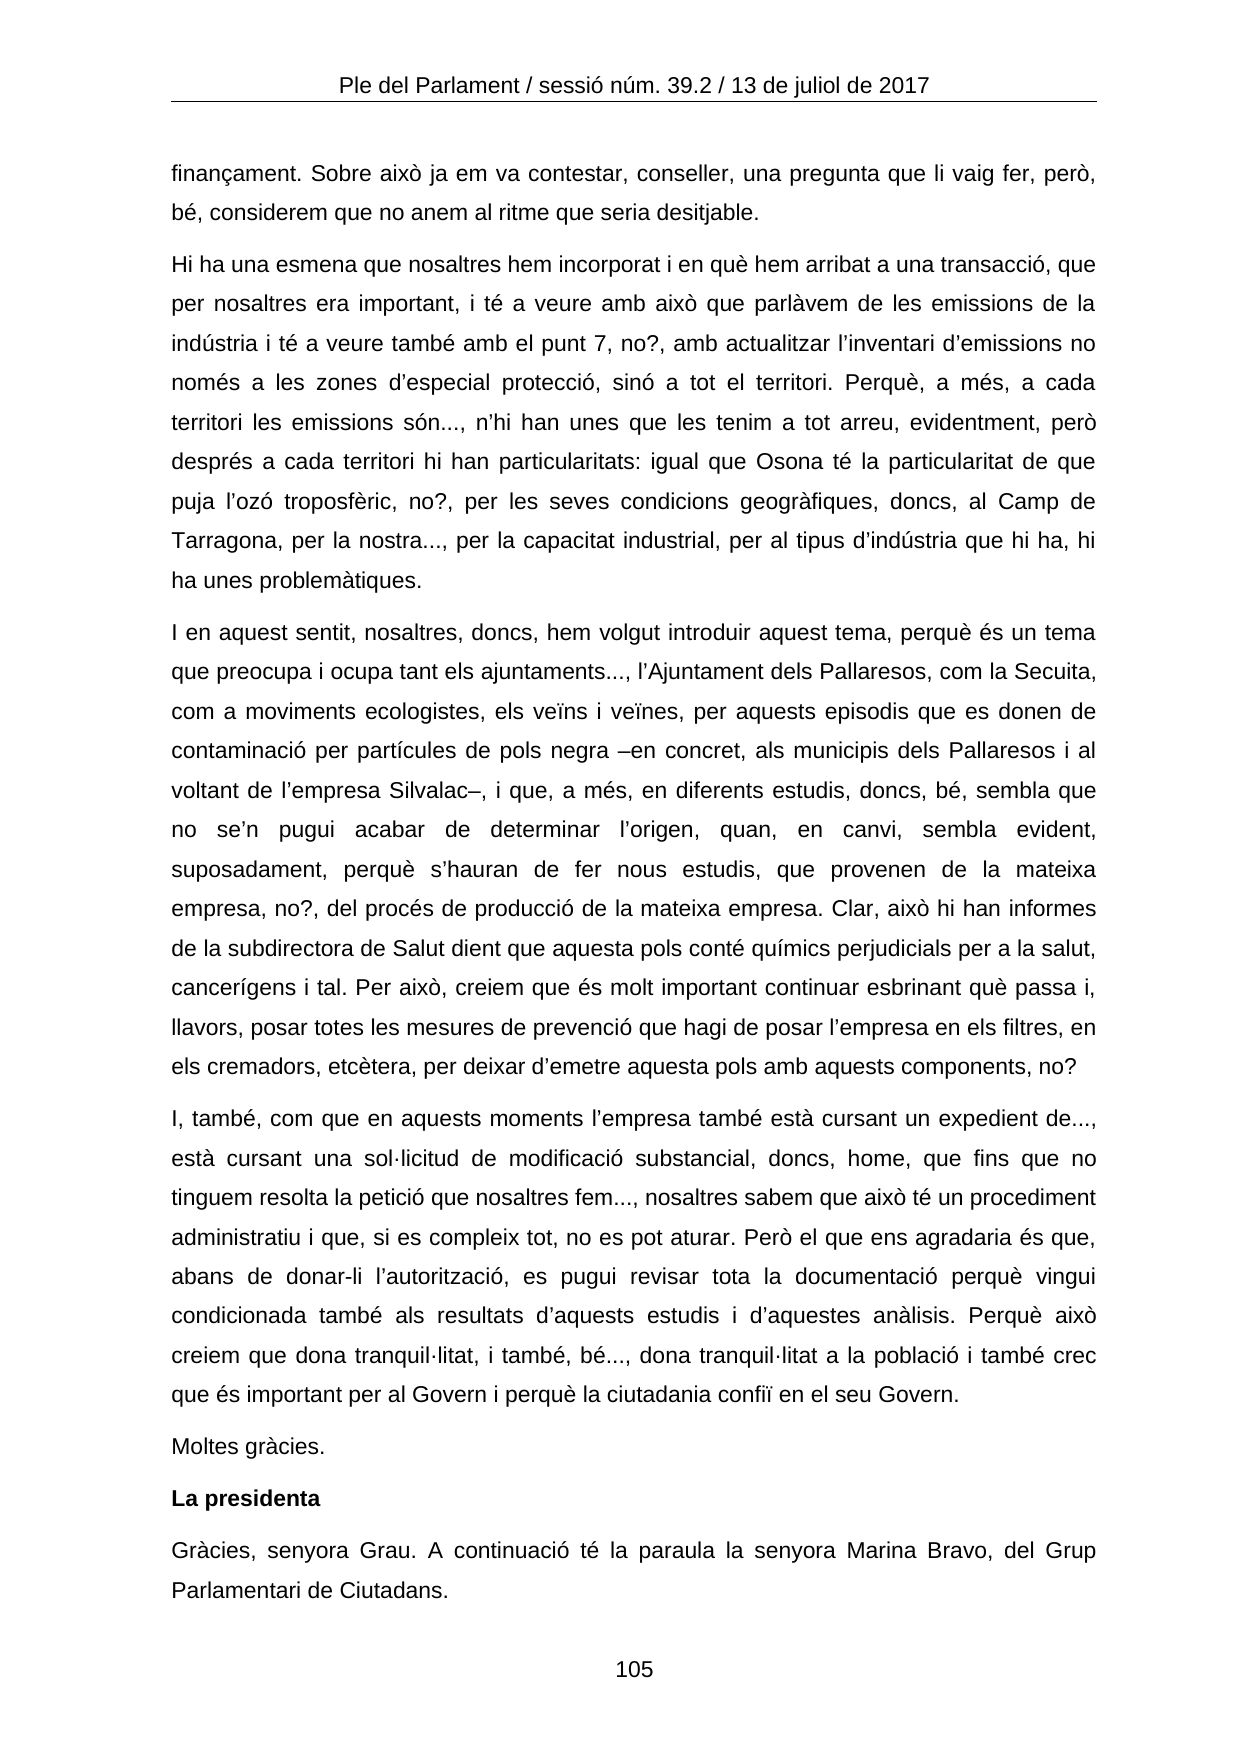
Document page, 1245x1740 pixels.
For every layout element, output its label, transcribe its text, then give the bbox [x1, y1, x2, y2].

text Hi ha una esmena que nosaltres hem incorporat i en què hem arribat a una transacció, que per nosaltres era important, i té a veure amb això que parlàvem de les emissions de la indústria i té a veure també amb el punt 7, no?, amb actualitzar l’inventari d’emissions no només a les zones d’especial protecció, sinó a tot el territori. Perquè, a més, a cada territori les emissions són..., n’hi han unes que les tenim a tot arreu, evidentment, però després a cada territori hi han particularitats: igual que Osona té la particularitat de que puja l’ozó troposfèric, no?, per les seves condicions geogràfiques, doncs, al Camp de Tarragona, per la nostra..., per la capacitat industrial, per al tipus d’indústria que hi ha, hi ha unes problemàtiques. [171, 251, 1097, 593]
text Moltes gràcies. [171, 1433, 1097, 1460]
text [171, 159, 1097, 225]
text I en aquest sentit, nosaltres, doncs, hem volgut introduir aquest tema, perquè és un tema que preocupa i ocupa tant els ajuntaments..., l’Ajuntament dels Pallaresos, com la Secuita, com a moviments ecologistes, els veïns i veïnes, per aquests episodis que es donen de contaminació per partícules de pols negra –en concret, als municipis dels Pallaresos i al voltant de l’empresa Silvalac–, i que, a més, en diferents estudis, doncs, bé, sembla que no se’n pugui acabar de determinar l’origen, quan, en canvi, sembla evident, suposadament, perquè s’hauran de fer nous estudis, que provenen de la mateixa empresa, no?, del procés de producció de la mateixa empresa. Clar, això hi han informes de la subdirectora de Salut dient que aquesta pols conté químics perjudicials per a la salut, cancerígens i tal. Per això, creiem que és molt important continuar esbrinant què passa i, llavors, posar totes les mesures de prevenció que hagi de posar l’empresa en els filtres, en els cremadors, etcètera, per deixar d’emetre aquesta pols amb aquests components, no? [171, 619, 1097, 1079]
text Gràcies, senyora Grau. A continuació té la paraula la senyora Marina Bravo, del Grup Parlamentari de Ciutadans. [171, 1537, 1097, 1603]
text I, també, com que en aquests moments l’empresa també està cursant un expedient de..., està cursant una sol·licitud de modificació substancial, doncs, home, que fins que no tinguem resolta la petició que nosaltres fem..., nosaltres sabem que això té un procediment administratiu i que, si es compleix tot, no es pot aturar. Però el que ens agradaria és que, abans de donar-li l’autorització, es pugui revisar tota la documentació perquè vingui condicionada també als resultats d’aquests estudis i d’aquestes anàlisis. Perquè això creiem que dona tranquil·litat, i també, bé..., dona tranquil·litat a la població i també crec que és important per al Govern i perquè la ciutadania confiï en el seu Govern. [171, 1105, 1097, 1408]
text La presidenta [171, 1485, 1097, 1512]
